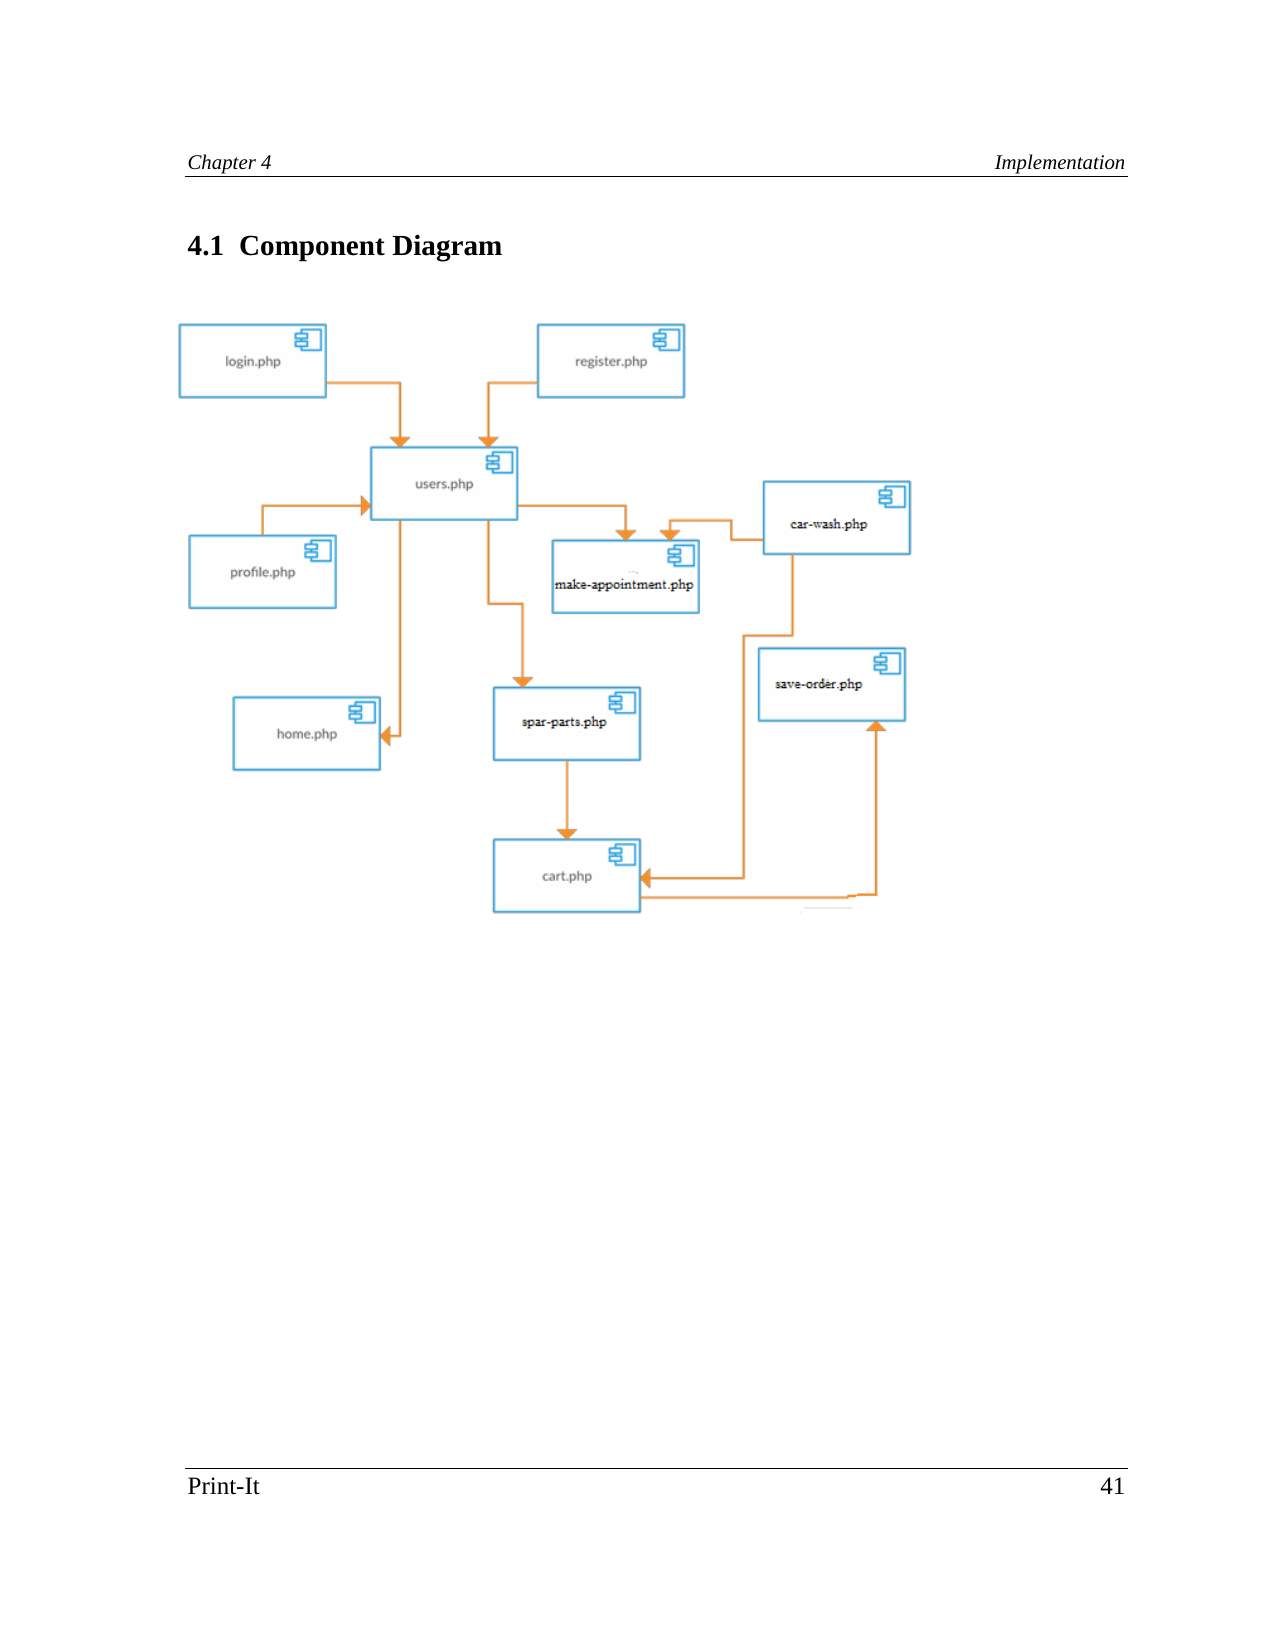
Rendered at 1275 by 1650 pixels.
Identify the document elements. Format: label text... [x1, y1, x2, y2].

subtitle Component Diagram [187, 228, 1200, 262]
picture [172, 317, 1011, 993]
